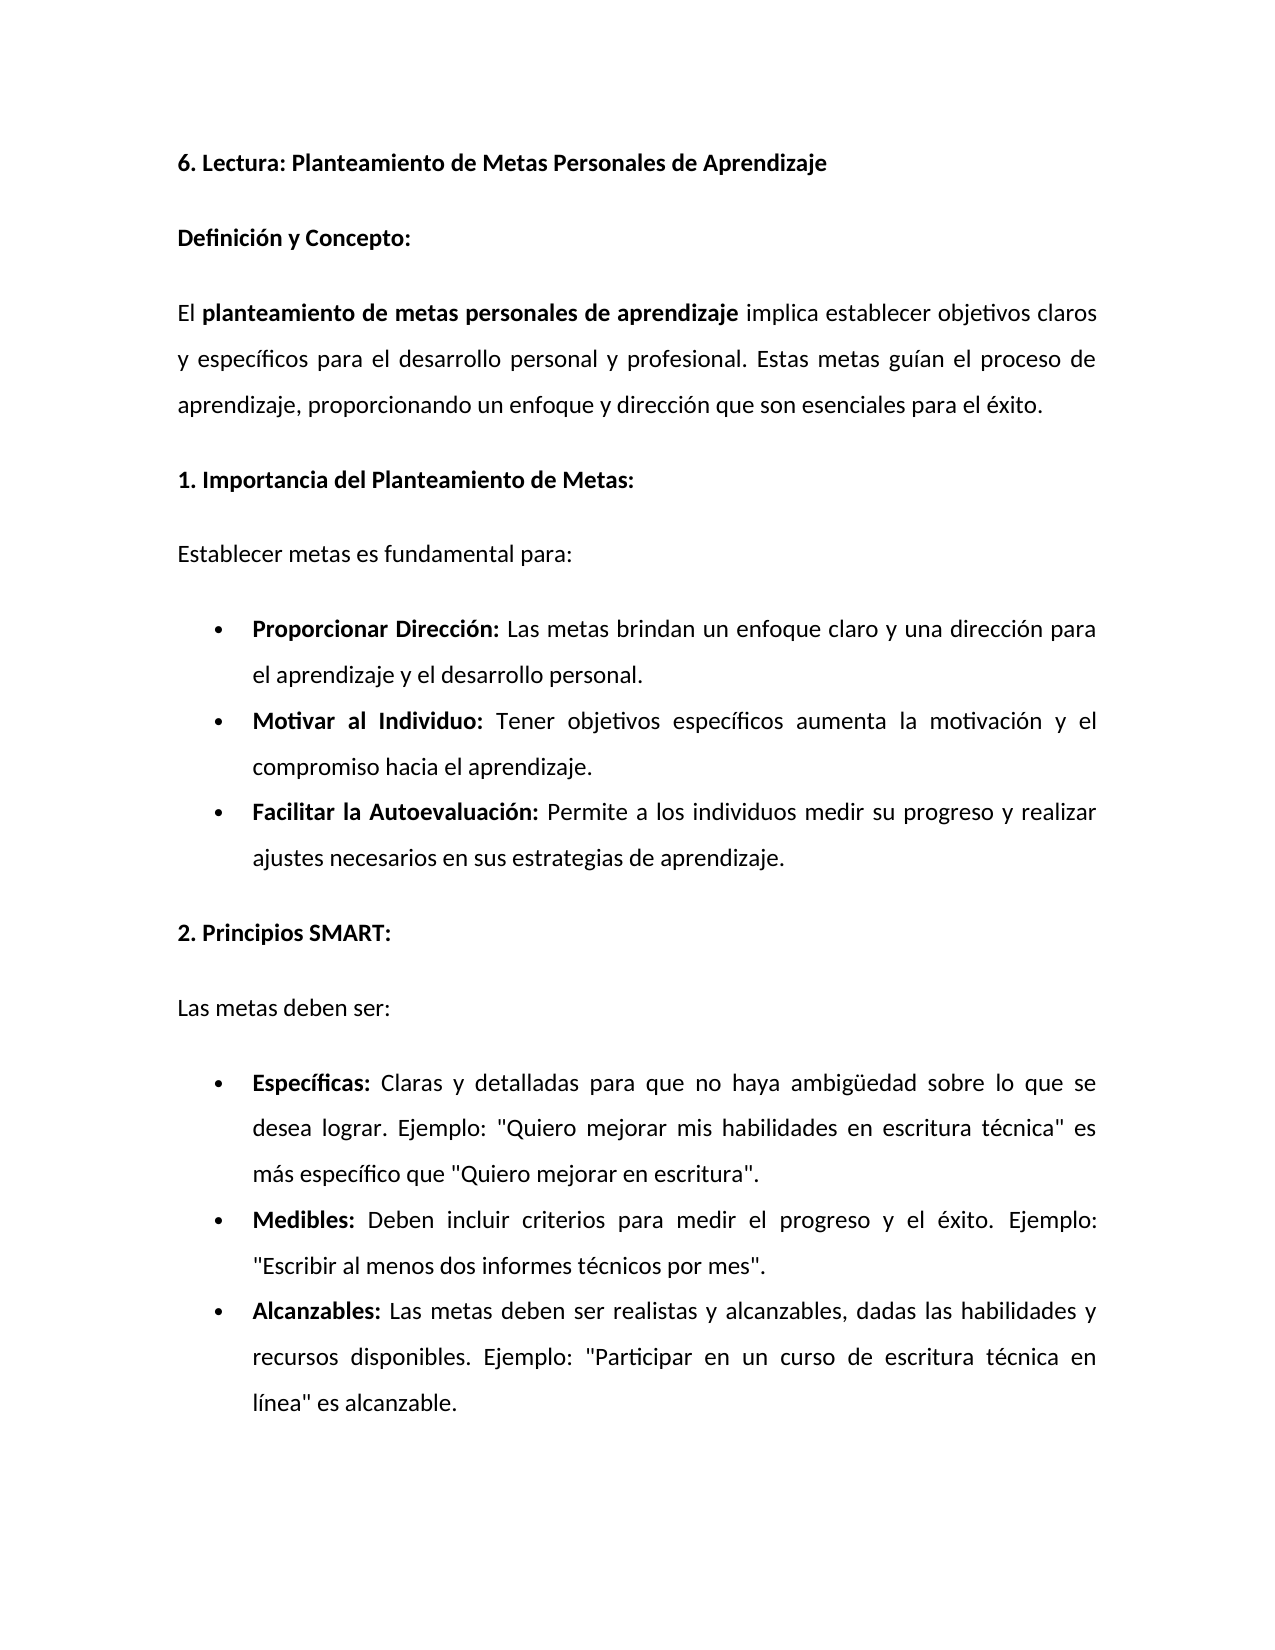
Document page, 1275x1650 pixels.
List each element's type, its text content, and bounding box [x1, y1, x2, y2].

text 6. Lectura: Planteamiento de Metas Personales de Aprendizaje [177, 148, 1098, 178]
text 1. Importancia del Planteamiento de Metas: [177, 464, 1098, 494]
text Definición y Concepto: [177, 222, 1098, 253]
list Medibles: Deben incluir criterios para medir el progreso y el éxito. Ejemplo: "Escribir al menos dos informes técnicos por mes". [215, 1204, 1098, 1280]
list Proporcionar Dirección: Las metas brindan un enfoque claro y una dirección para el aprendizaje y el desarrollo personal. [215, 613, 1098, 690]
list Facilitar la Autoevaluación: Permite a los individuos medir su progreso y realizar ajustes necesarios en sus estrategias de aprendizaje. [215, 796, 1098, 873]
list Alcanzables: Las metas deben ser realistas y alcanzables, dadas las habilidades y recursos disponibles. Ejemplo: "Participar en un curso de escritura técnica en línea" es alcanzable. [215, 1296, 1098, 1417]
list Motivar al Individuo: Tener objetivos específicos aumenta la motivación y el compromiso hacia el aprendizaje. [215, 705, 1098, 781]
text 2. Principios SMART: [177, 917, 1098, 948]
list Específicas: Claras y detalladas para que no haya ambigüedad sobre lo que se desea lograr. Ejemplo: "Quiero mejorar mis habilidades en escritura técnica" es más específico que "Quiero mejorar en escritura". [215, 1067, 1098, 1189]
text El planteamiento de metas personales de aprendizaje implica establecer objetivos claros y específicos para el desarrollo personal y profesional. Estas metas guían el proceso de aprendizaje, proporcionando un enfoque y dirección que son esenciales para el éxito. [177, 297, 1098, 419]
text Las metas deben ser: [177, 992, 1098, 1022]
text Establecer metas es fundamental para: [177, 539, 1098, 569]
